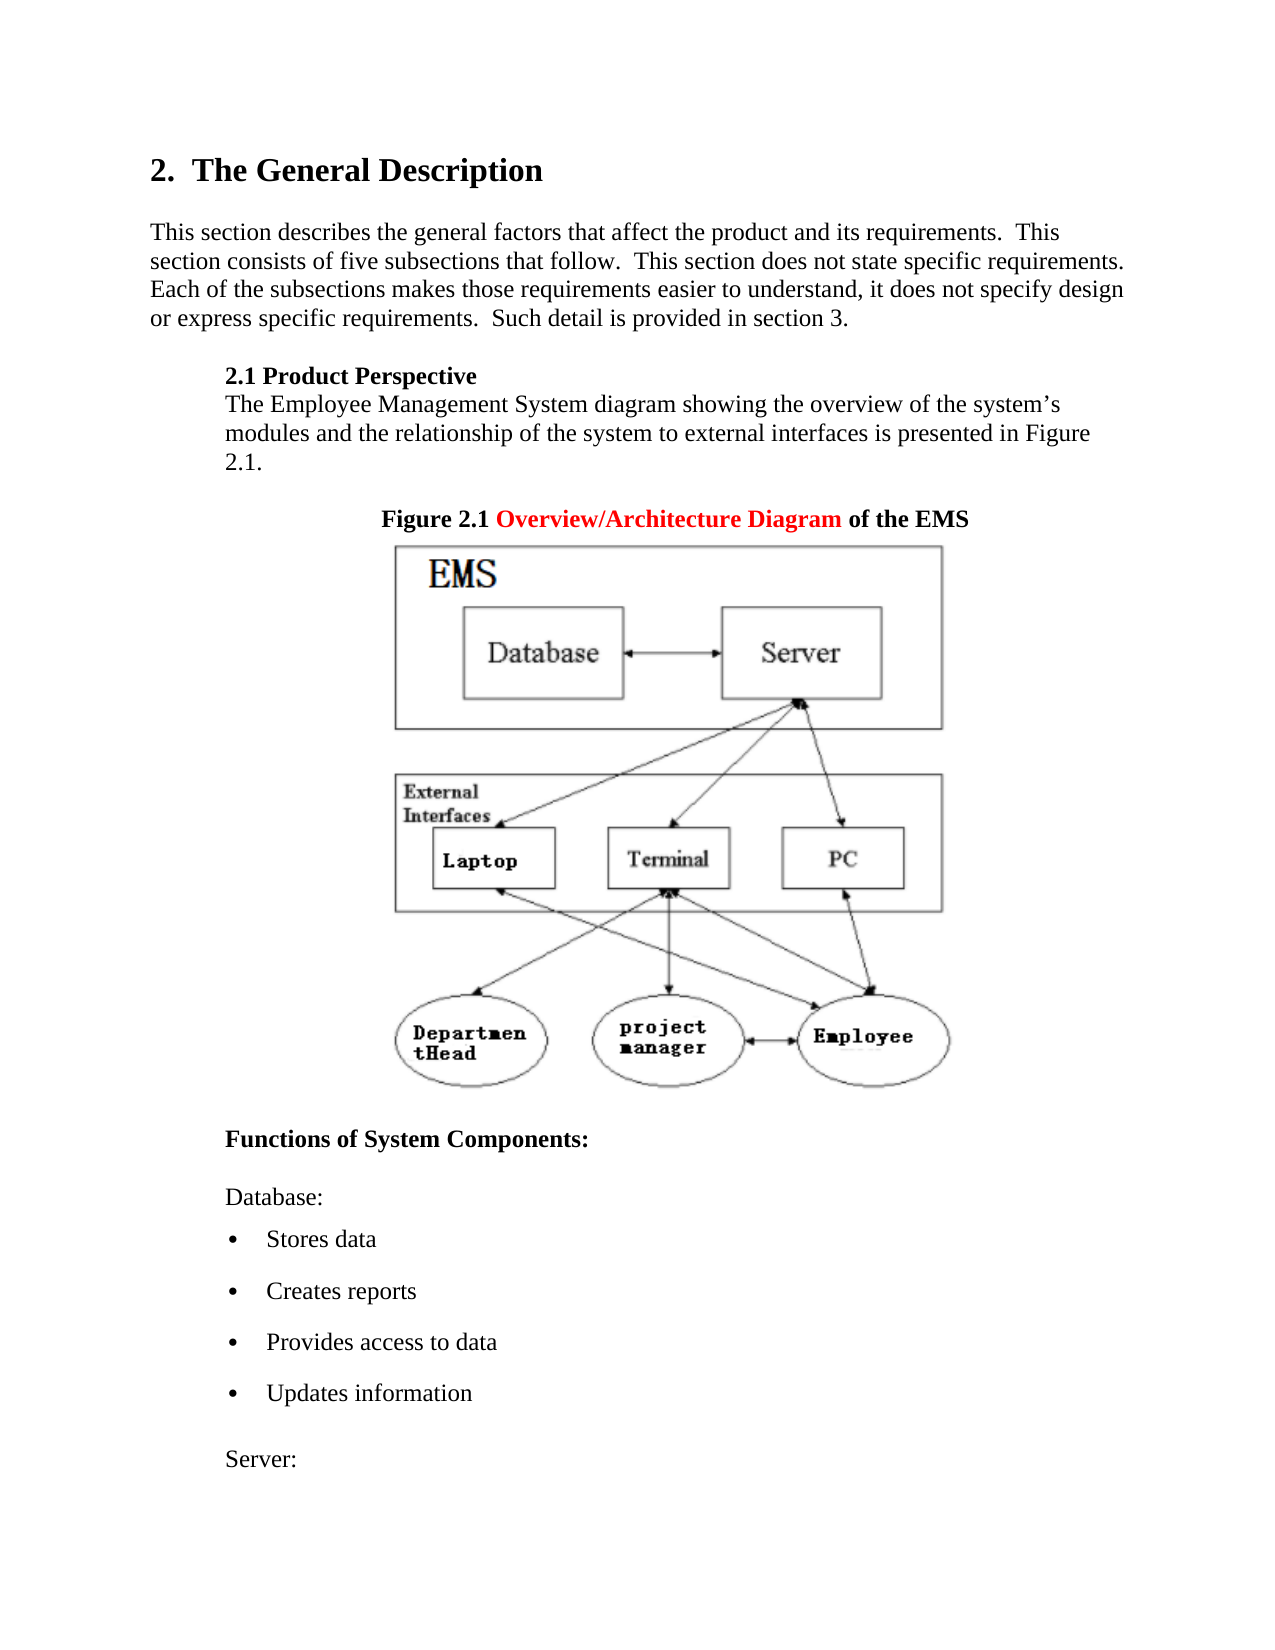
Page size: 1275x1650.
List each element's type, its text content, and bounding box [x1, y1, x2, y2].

text 2. The General Description [150, 150, 1125, 188]
text ∙ Stores data [225, 1211, 1125, 1262]
text 2.1 Product Perspective [150, 361, 1125, 389]
text ∙ Provides access to data [225, 1313, 1125, 1364]
text Functions of System Components: [150, 1124, 1125, 1153]
subtitle Figure 2.1 Overview/Architecture Diagram of the EMS [150, 504, 1125, 533]
text ∙ Creates reports [225, 1262, 1125, 1313]
text This section describes the general factors that affect the product and its requirements. This section consists of five subsections that follow. This section does not state specific requirements. Each of the subsections makes those requirements easier to understand, it does not specify design or express specific requirements. Such detail is provided in section 3. [150, 217, 1125, 332]
text ∙ Updates information [225, 1364, 1125, 1416]
text Database: [150, 1182, 1125, 1211]
text The Employee Management System diagram showing the overview of the system’s modules and the relationship of the system to external interfaces is presented in Figure 2.1. [225, 389, 1125, 476]
picture [381, 533, 969, 1096]
text Server: [225, 1444, 1125, 1473]
